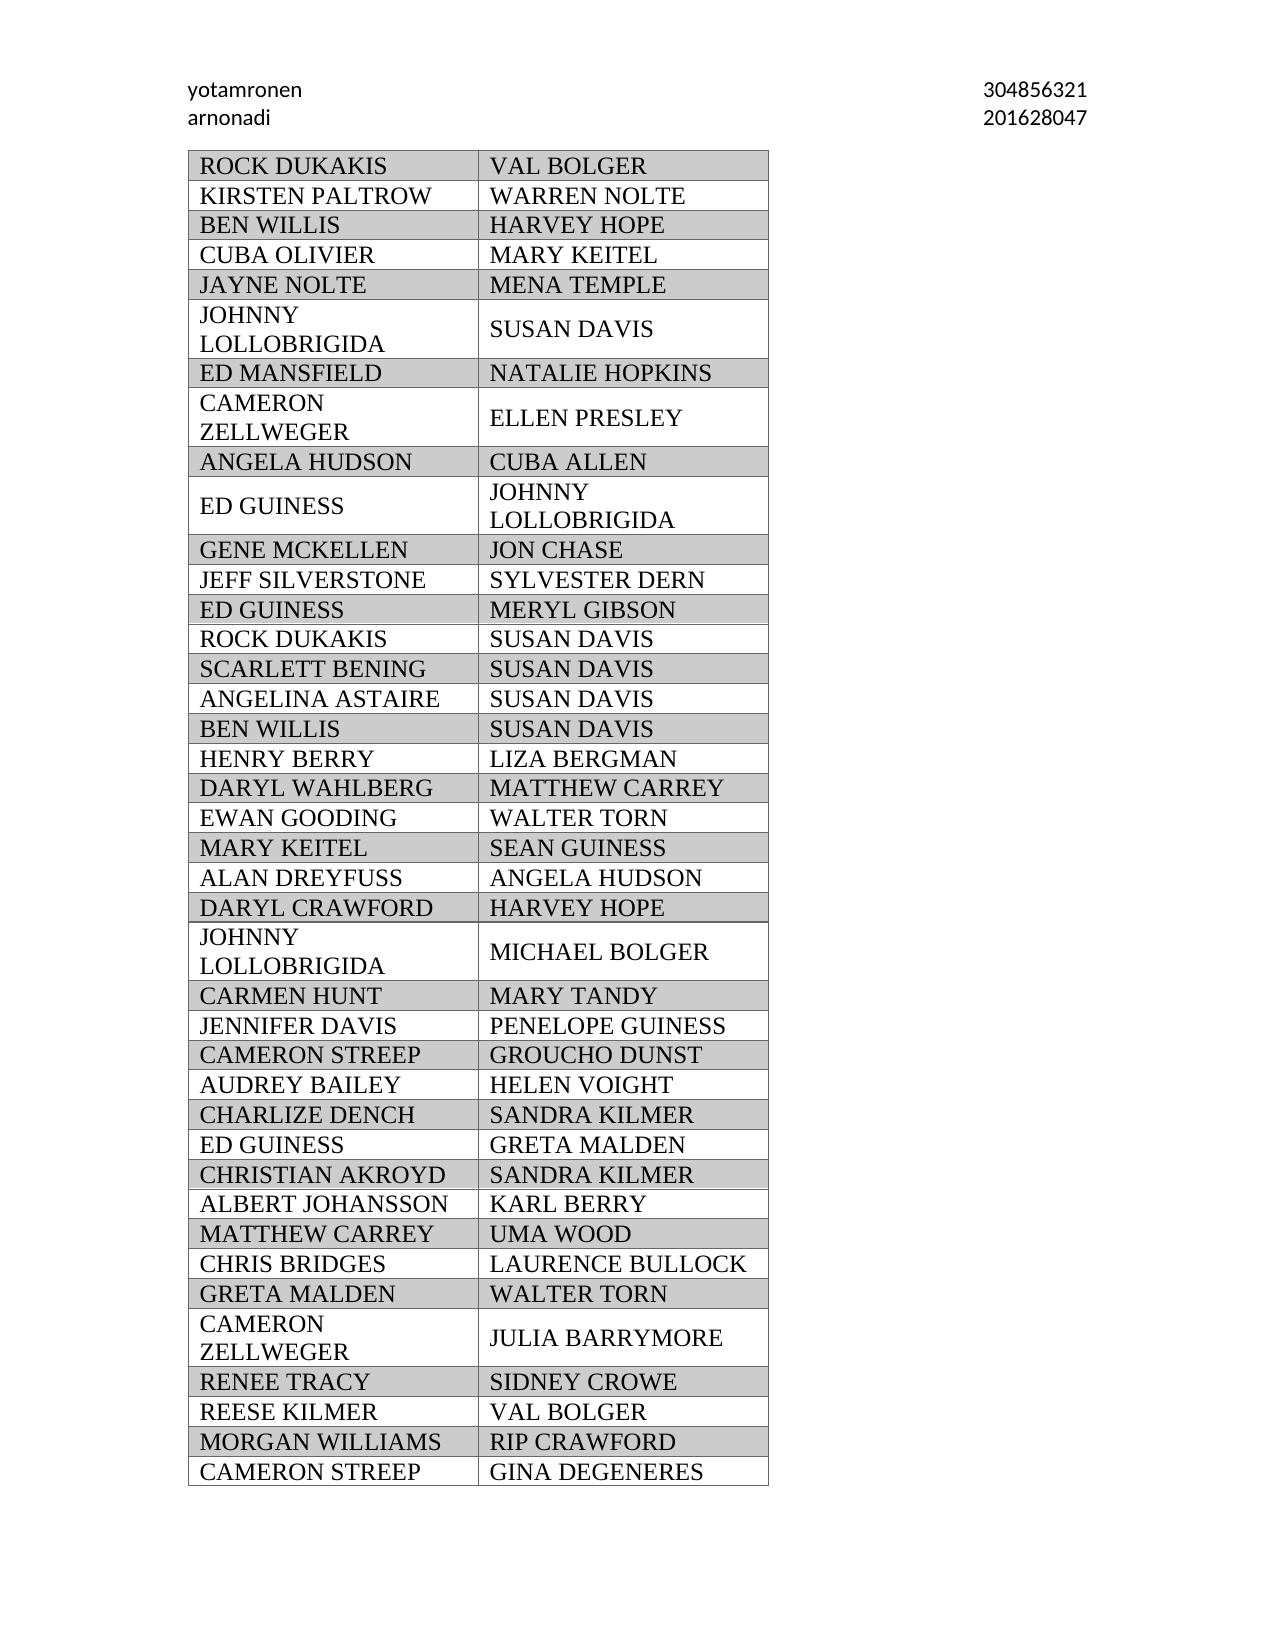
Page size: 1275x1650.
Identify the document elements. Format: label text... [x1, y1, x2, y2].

table_cell JOHNNY LOLLOBRIGIDA [189, 923, 478, 980]
table_cell VAL BOLGER [479, 1397, 768, 1426]
table_cell MATTHEW CARREY [479, 774, 768, 802]
table_cell SUSAN DAVIS [479, 625, 768, 653]
table_cell SIDNEY CROWE [479, 1367, 768, 1396]
table_cell ANGELINA ASTAIRE [189, 684, 478, 713]
table_cell GENE MCKELLEN [189, 535, 478, 564]
table_cell JAYNE NOLTE [189, 270, 478, 299]
table_cell SYLVESTER DERN [479, 565, 768, 594]
table_cell DARYL WAHLBERG [189, 774, 478, 802]
table_cell HARVEY HOPE [479, 211, 768, 239]
table_cell CARMEN HUNT [189, 981, 478, 1010]
table_cell MENA TEMPLE [479, 270, 768, 299]
table_cell WARREN NOLTE [479, 181, 768, 209]
table_cell RIP CRAWFORD [479, 1427, 768, 1456]
table_cell ED GUINESS [189, 1130, 478, 1159]
table_cell ROCK DUKAKIS [189, 625, 478, 653]
table_cell WALTER TORN [479, 803, 768, 832]
table_cell SANDRA KILMER [479, 1160, 768, 1188]
table_cell SUSAN DAVIS [479, 714, 768, 743]
table_cell ALAN DREYFUSS [189, 863, 478, 892]
table_cell CAMERON ZELLWEGER [189, 388, 478, 446]
table_cell ED MANSFIELD [189, 359, 478, 387]
table_cell JOHNNY LOLLOBRIGIDA [479, 477, 768, 534]
table_cell NATALIE HOPKINS [479, 359, 768, 387]
table_cell PENELOPE GUINESS [479, 1011, 768, 1039]
table_cell ANGELA HUDSON [189, 447, 478, 476]
table_cell SANDRA KILMER [479, 1100, 768, 1129]
table_cell DARYL CRAWFORD [189, 893, 478, 921]
table_cell MICHAEL BOLGER [479, 923, 768, 980]
table_cell MARY KEITEL [189, 833, 478, 862]
table_cell HELEN VOIGHT [479, 1070, 768, 1099]
table_cell RENEE TRACY [189, 1367, 478, 1396]
table_cell MORGAN WILLIAMS [189, 1427, 478, 1456]
table_cell CHRIS BRIDGES [189, 1249, 478, 1278]
table_cell ROCK DUKAKIS [189, 151, 478, 180]
table_cell HARVEY HOPE [479, 893, 768, 921]
table_cell JULIA BARRYMORE [479, 1309, 768, 1366]
table_cell JENNIFER DAVIS [189, 1011, 478, 1039]
table_cell BEN WILLIS [189, 211, 478, 239]
table_cell CUBA ALLEN [479, 447, 768, 476]
table_cell LIZA BERGMAN [479, 744, 768, 772]
table_cell CAMERON ZELLWEGER [189, 1309, 478, 1366]
table_cell MERYL GIBSON [479, 595, 768, 623]
table_cell ELLEN PRESLEY [479, 388, 768, 446]
table_cell UMA WOOD [479, 1219, 768, 1248]
table_cell CHARLIZE DENCH [189, 1100, 478, 1129]
table_cell EWAN GOODING [189, 803, 478, 832]
table_cell BEN WILLIS [189, 714, 478, 743]
table_cell GRETA MALDEN [479, 1130, 768, 1159]
table_cell MATTHEW CARREY [189, 1219, 478, 1248]
table_cell ED GUINESS [189, 477, 478, 534]
table_cell AUDREY BAILEY [189, 1070, 478, 1099]
table_cell ALBERT JOHANSSON [189, 1190, 478, 1218]
table_cell VAL BOLGER [479, 151, 768, 180]
table_cell LAURENCE BULLOCK [479, 1249, 768, 1278]
table_cell SCARLETT BENING [189, 654, 478, 683]
table_cell MARY KEITEL [479, 240, 768, 269]
table_cell CHRISTIAN AKROYD [189, 1160, 478, 1188]
table_cell SEAN GUINESS [479, 833, 768, 862]
table_cell HENRY BERRY [189, 744, 478, 772]
table_cell JEFF SILVERSTONE [189, 565, 478, 594]
table_cell CAMERON STREEP [189, 1457, 478, 1485]
table_cell KIRSTEN PALTROW [189, 181, 478, 209]
table_cell ED GUINESS [189, 595, 478, 623]
table_cell MARY TANDY [479, 981, 768, 1010]
table_cell ANGELA HUDSON [479, 863, 768, 892]
table_cell JOHNNY LOLLOBRIGIDA [189, 300, 478, 357]
table_cell CAMERON STREEP [189, 1041, 478, 1069]
table_cell JON CHASE [479, 535, 768, 564]
table_cell SUSAN DAVIS [479, 684, 768, 713]
table_cell GROUCHO DUNST [479, 1041, 768, 1069]
table_cell GINA DEGENERES [479, 1457, 768, 1485]
table_cell SUSAN DAVIS [479, 300, 768, 357]
table_cell KARL BERRY [479, 1190, 768, 1218]
table_cell GRETA MALDEN [189, 1279, 478, 1308]
table_cell REESE KILMER [189, 1397, 478, 1426]
table_cell SUSAN DAVIS [479, 654, 768, 683]
table_cell WALTER TORN [479, 1279, 768, 1308]
table_cell CUBA OLIVIER [189, 240, 478, 269]
